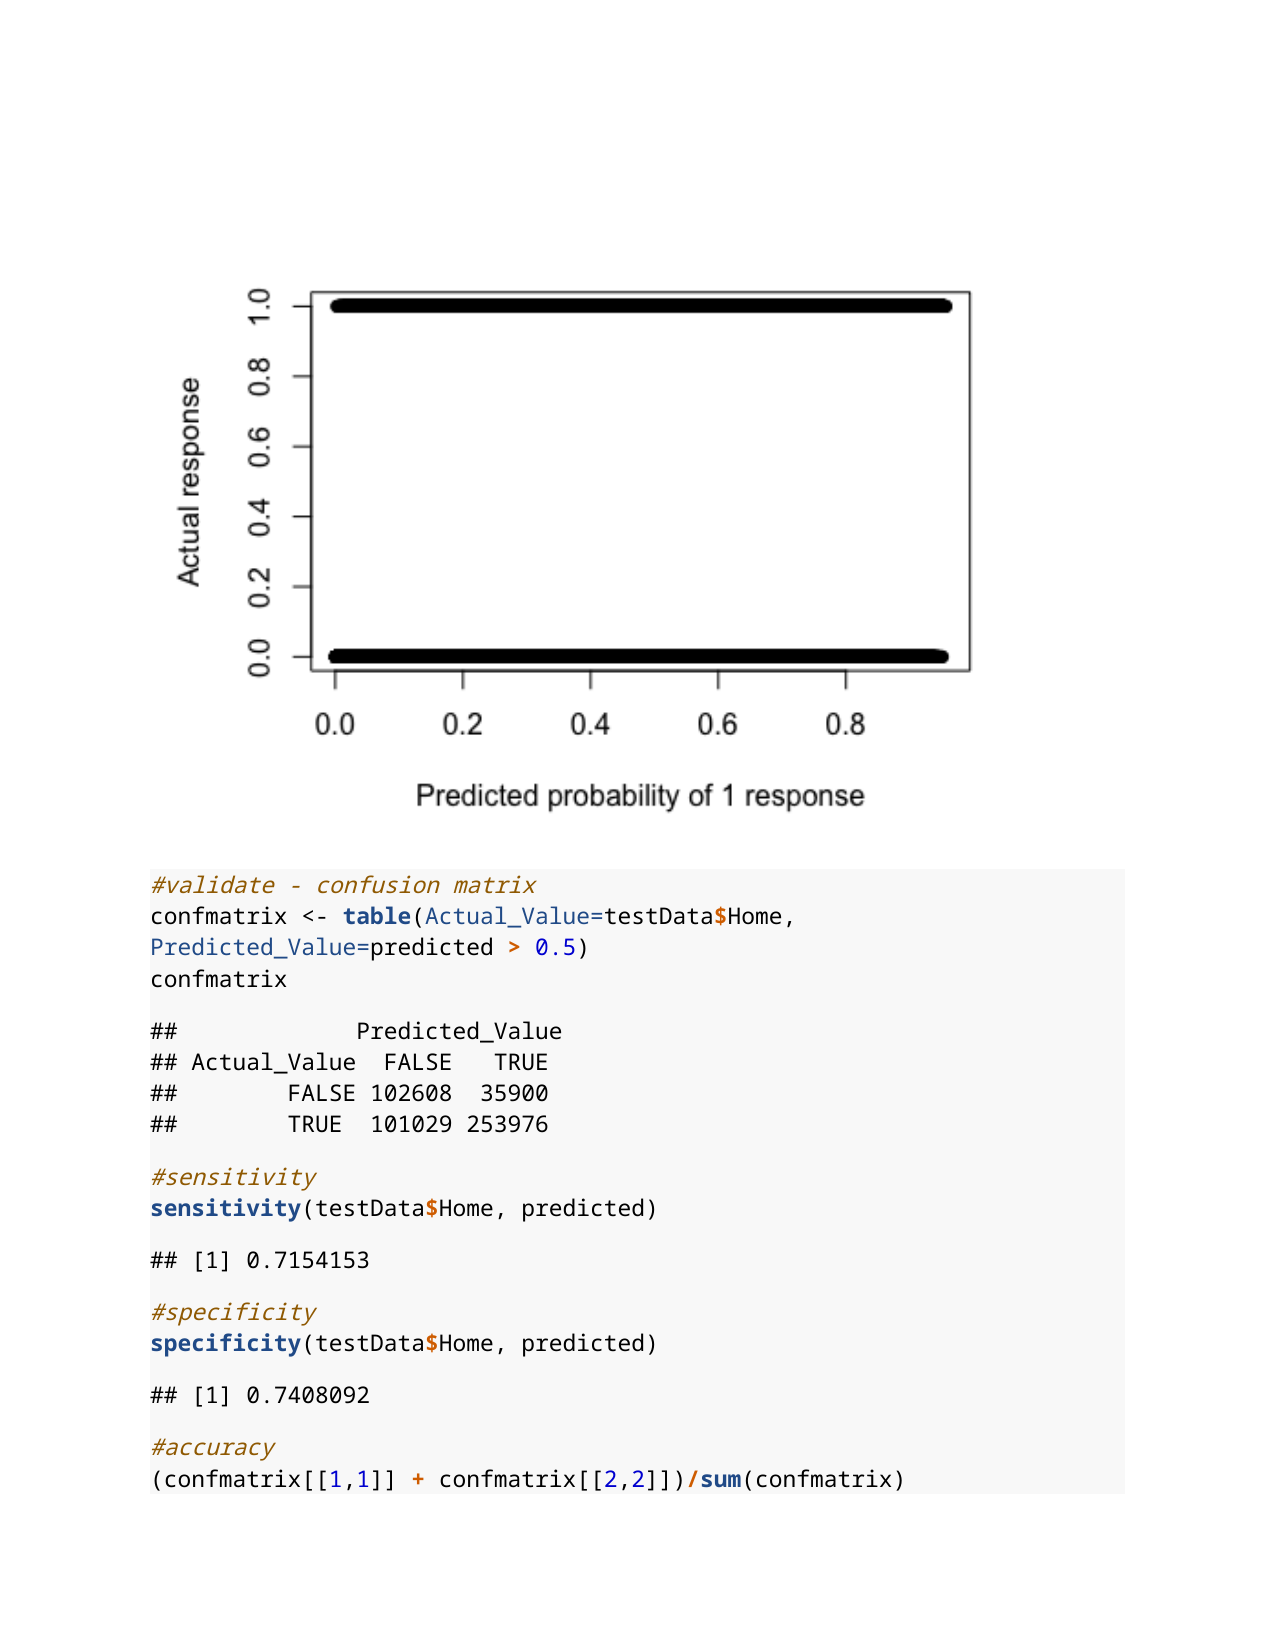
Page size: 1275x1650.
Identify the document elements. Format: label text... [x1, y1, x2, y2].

text #sensitivity sensitivity(testData$Home, predicted) [315, 1160, 1125, 1223]
text #accuracy (confmatrix[[1,1]] + confmatrix[[2,2]])/sum(confmatrix) [150, 1431, 1125, 1494]
text ## [1] 0.7408092 [150, 1379, 1125, 1410]
picture [168, 150, 1044, 850]
text #specificity specificity(testData$Home, predicted) [315, 1296, 1125, 1358]
text ## [1] 0.7154153 [150, 1244, 1125, 1275]
text ## Predicted_Value ## Actual_Value FALSE TRUE ## FALSE 102608 35900 ## TRUE 101029 253976 [150, 1014, 1125, 1139]
text #validate - confusion matrix confmatrix <- table(Actual_Value=testData$Home, Predicted_Value=predicted > 0.5) confmatrix [150, 869, 1125, 994]
